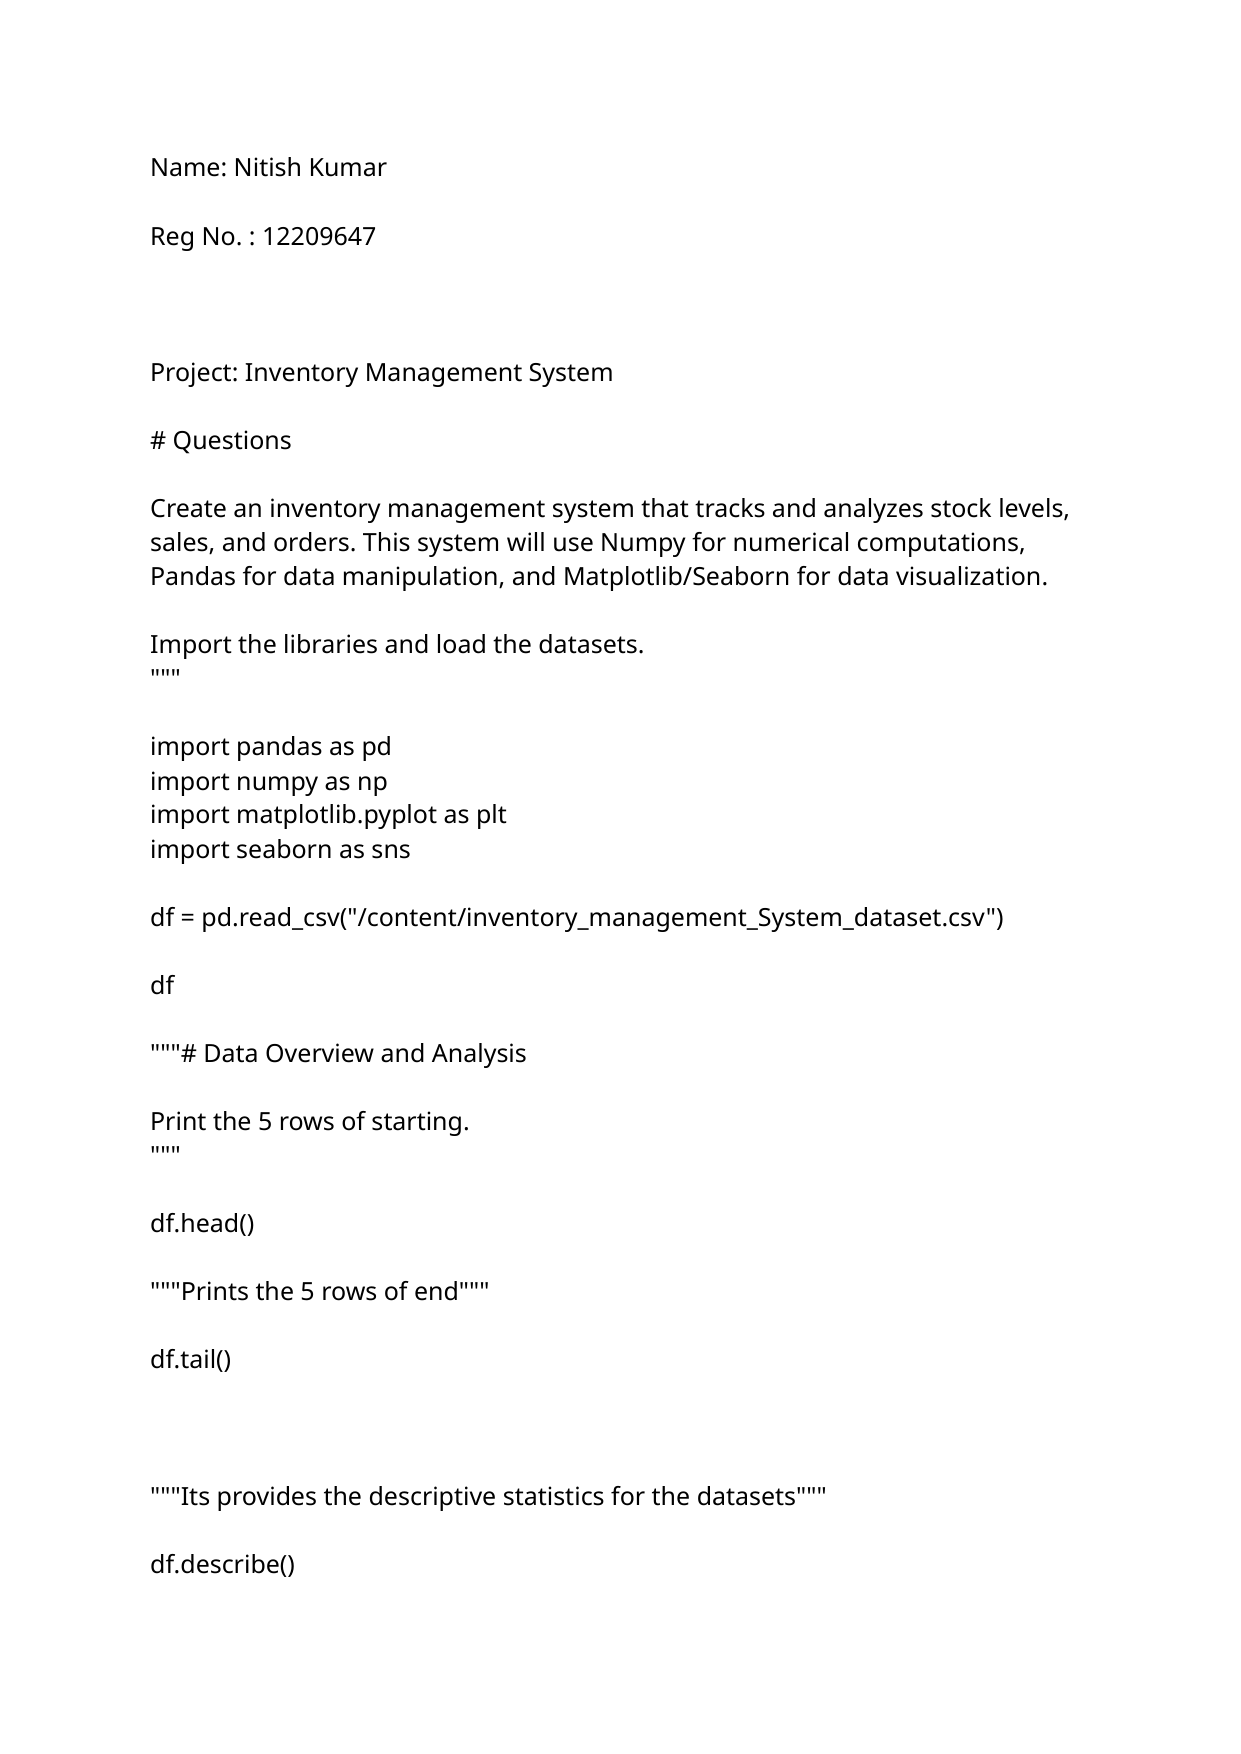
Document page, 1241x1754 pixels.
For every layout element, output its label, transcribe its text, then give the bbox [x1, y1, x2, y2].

text df.tail() [150, 1342, 1090, 1376]
text Create an inventory management system that tracks and analyzes stock levels, sales, and orders. This system will use Numpy for numerical computations, Pandas for data manipulation, and Matplotlib/Seaborn for data visualization. [150, 491, 1090, 593]
text Print the 5 rows of starting. [150, 1104, 1090, 1138]
text Import the libraries and load the datasets. [150, 627, 1090, 661]
text df [150, 967, 1090, 1002]
text Project: Inventory Management System [150, 354, 1090, 388]
text Name: Nitish Kumar [150, 150, 1090, 184]
text Reg No. : 12209647 [150, 218, 1090, 252]
text import seaborn as sns [150, 831, 1090, 865]
text """ [150, 661, 1090, 695]
text """Prints the 5 rows of end""" [150, 1274, 1090, 1308]
text """# Data Overview and Analysis [150, 1036, 1090, 1070]
text """Its provides the descriptive statistics for the datasets""" [150, 1478, 1090, 1512]
text import numpy as np [150, 763, 1090, 797]
text df.head() [150, 1206, 1090, 1240]
text # Questions [150, 422, 1090, 457]
text import pandas as pd [150, 729, 1090, 763]
text df = pd.read_csv("/content/inventory_management_System_dataset.csv") [150, 899, 1090, 933]
text df.describe() [150, 1547, 1090, 1581]
text import matplotlib.pyplot as plt [150, 797, 1090, 831]
text """ [150, 1138, 1090, 1172]
